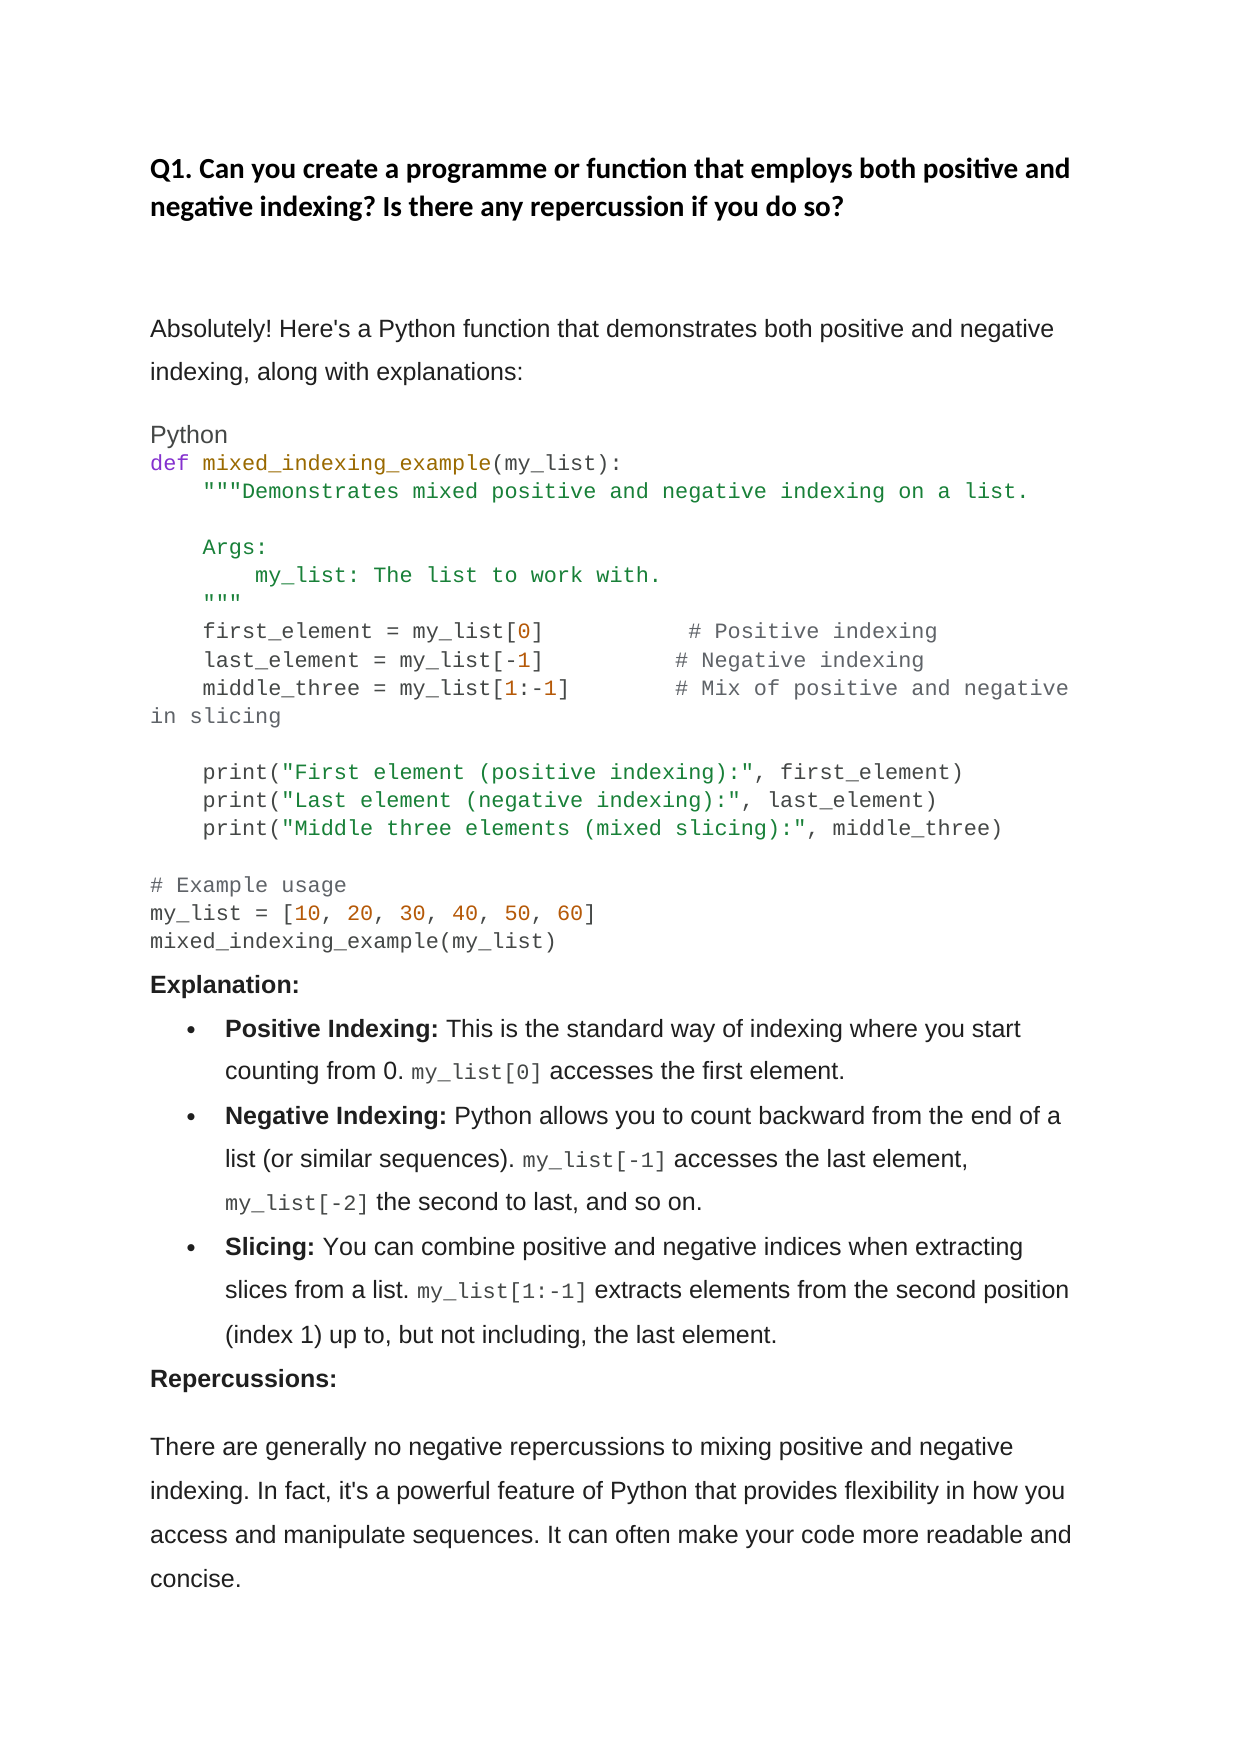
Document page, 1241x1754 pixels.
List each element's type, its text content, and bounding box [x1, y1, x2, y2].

text """Demonstrates mixed positive and negative indexing on a list. [150, 477, 1090, 505]
text print("Middle three elements (mixed slicing):", middle_three) [150, 814, 1090, 842]
list Positive Indexing: This is the standard way of indexing where you start counting from 0. my_list[0] accesses the first element. [187, 999, 1090, 1086]
text """ [150, 589, 1090, 617]
text last_element = my_list[-1] # Negative indexing [150, 646, 1090, 674]
list Slicing: You can combine positive and negative indices when extracting slices from a list. my_list[1:-1] extracts elements from the second position (index 1) up to, but not including, the last element. [187, 1217, 1090, 1349]
text middle_three = my_list[1:-1] # Mix of positive and negative in slicing [150, 674, 1090, 730]
text Absolutely! Here's a Python function that demonstrates both positive and negative indexing, along with explanations: [150, 299, 1090, 386]
text first_element = my_list[0] # Positive indexing [150, 617, 1090, 646]
text my_list: The list to work with. [150, 561, 1090, 589]
text Explanation: [150, 955, 1090, 999]
text mixed_indexing_example(my_list) [150, 927, 1090, 955]
text def mixed_indexing_example(my_list): [150, 449, 1090, 477]
text # Example usage [150, 871, 1090, 899]
text Python [150, 411, 1090, 449]
text Q1. Can you create a programme or function that employs both positive and negative indexing? Is there any repercussion if you do so? [150, 150, 1090, 224]
list Negative Indexing: Python allows you to count backward from the end of a list (or similar sequences). my_list[-1] accesses the last element, my_list[-2] the second to last, and so on. [187, 1086, 1090, 1217]
text There are generally no negative repercussions to mixing positive and negative indexing. In fact, it's a powerful feature of Python that provides flexibility in how you access and manipulate sequences. It can often make your code more readable and concise. [150, 1417, 1090, 1592]
text Args: [150, 533, 1090, 561]
text Repercussions: [150, 1349, 1090, 1392]
text my_list = [10, 20, 30, 40, 50, 60] [150, 899, 1090, 927]
text print("First element (positive indexing):", first_element) [150, 758, 1090, 786]
text print("Last element (negative indexing):", last_element) [150, 786, 1090, 814]
